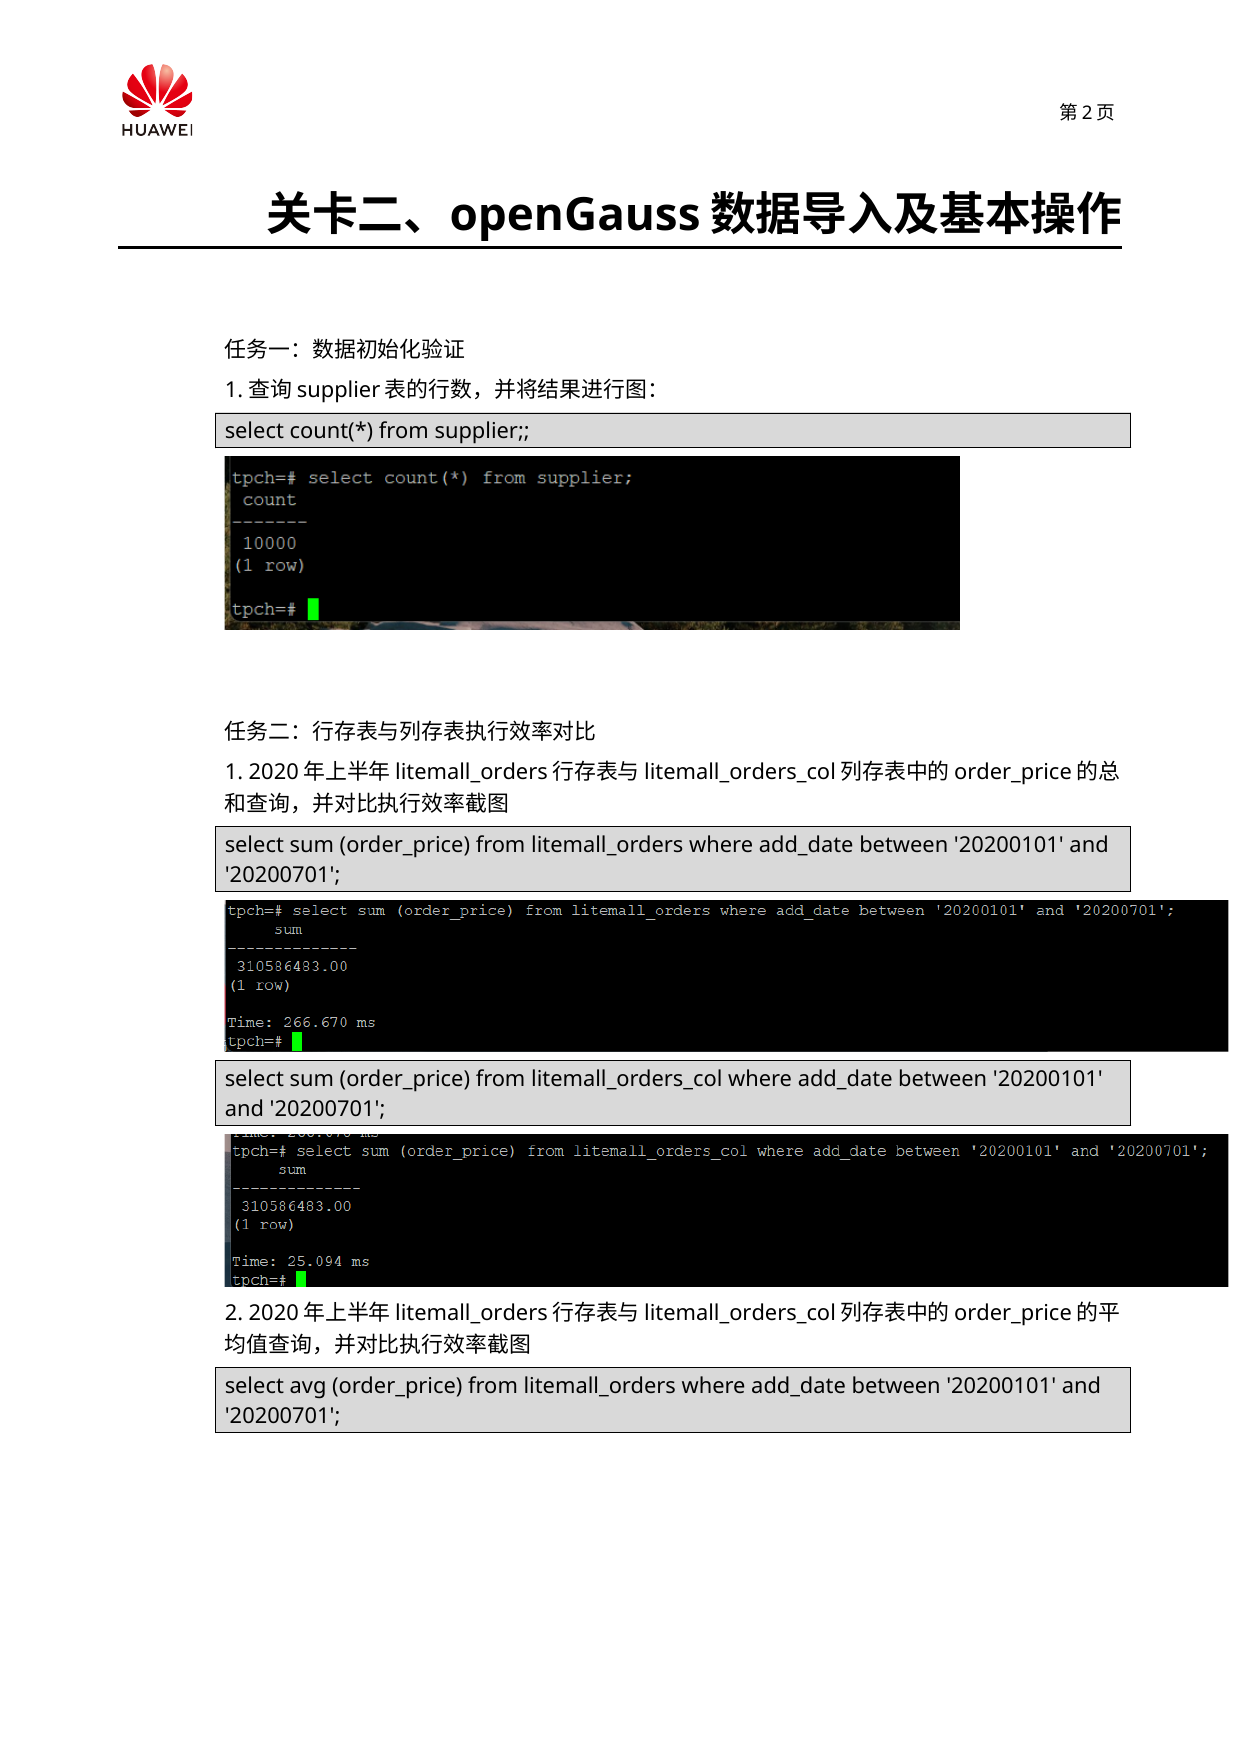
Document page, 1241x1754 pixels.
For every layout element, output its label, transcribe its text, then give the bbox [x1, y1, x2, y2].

picture [224, 900, 1229, 1052]
subtitle 关卡二、openGauss数据导入及基本操作 [118, 177, 1122, 246]
text 2. 2020年上半年litemall_orders行存表与litemall_orders_col列存表中的order_price的平均值查询，并对比执行效率截图 [224, 1295, 1122, 1359]
text 任务二：行存表与列存表执行效率对比 [224, 714, 1122, 746]
text 任务一：数据初始化验证 [224, 332, 1122, 364]
text select sum (order_price) from litemall_orders where add_date between '20200101' and '20200701'; [216, 827, 1130, 891]
text select sum (order_price) from litemall_orders_col where add_date between '20200101' and '20200701'; [216, 1061, 1130, 1125]
picture [224, 456, 960, 630]
text select avg (order_price) from litemall_orders where add_date between '20200101' and '20200701'; [216, 1368, 1130, 1432]
text select count(*) from supplier;; [216, 414, 1130, 447]
picture [224, 1134, 1229, 1287]
text 1. 查询supplier表的行数，并将结果进行图： [224, 372, 1122, 404]
text 1. 2020年上半年litemall_orders行存表与litemall_orders_col列存表中的order_price的总和查询，并对比执行效率截图 [224, 754, 1122, 818]
picture [122, 64, 193, 136]
